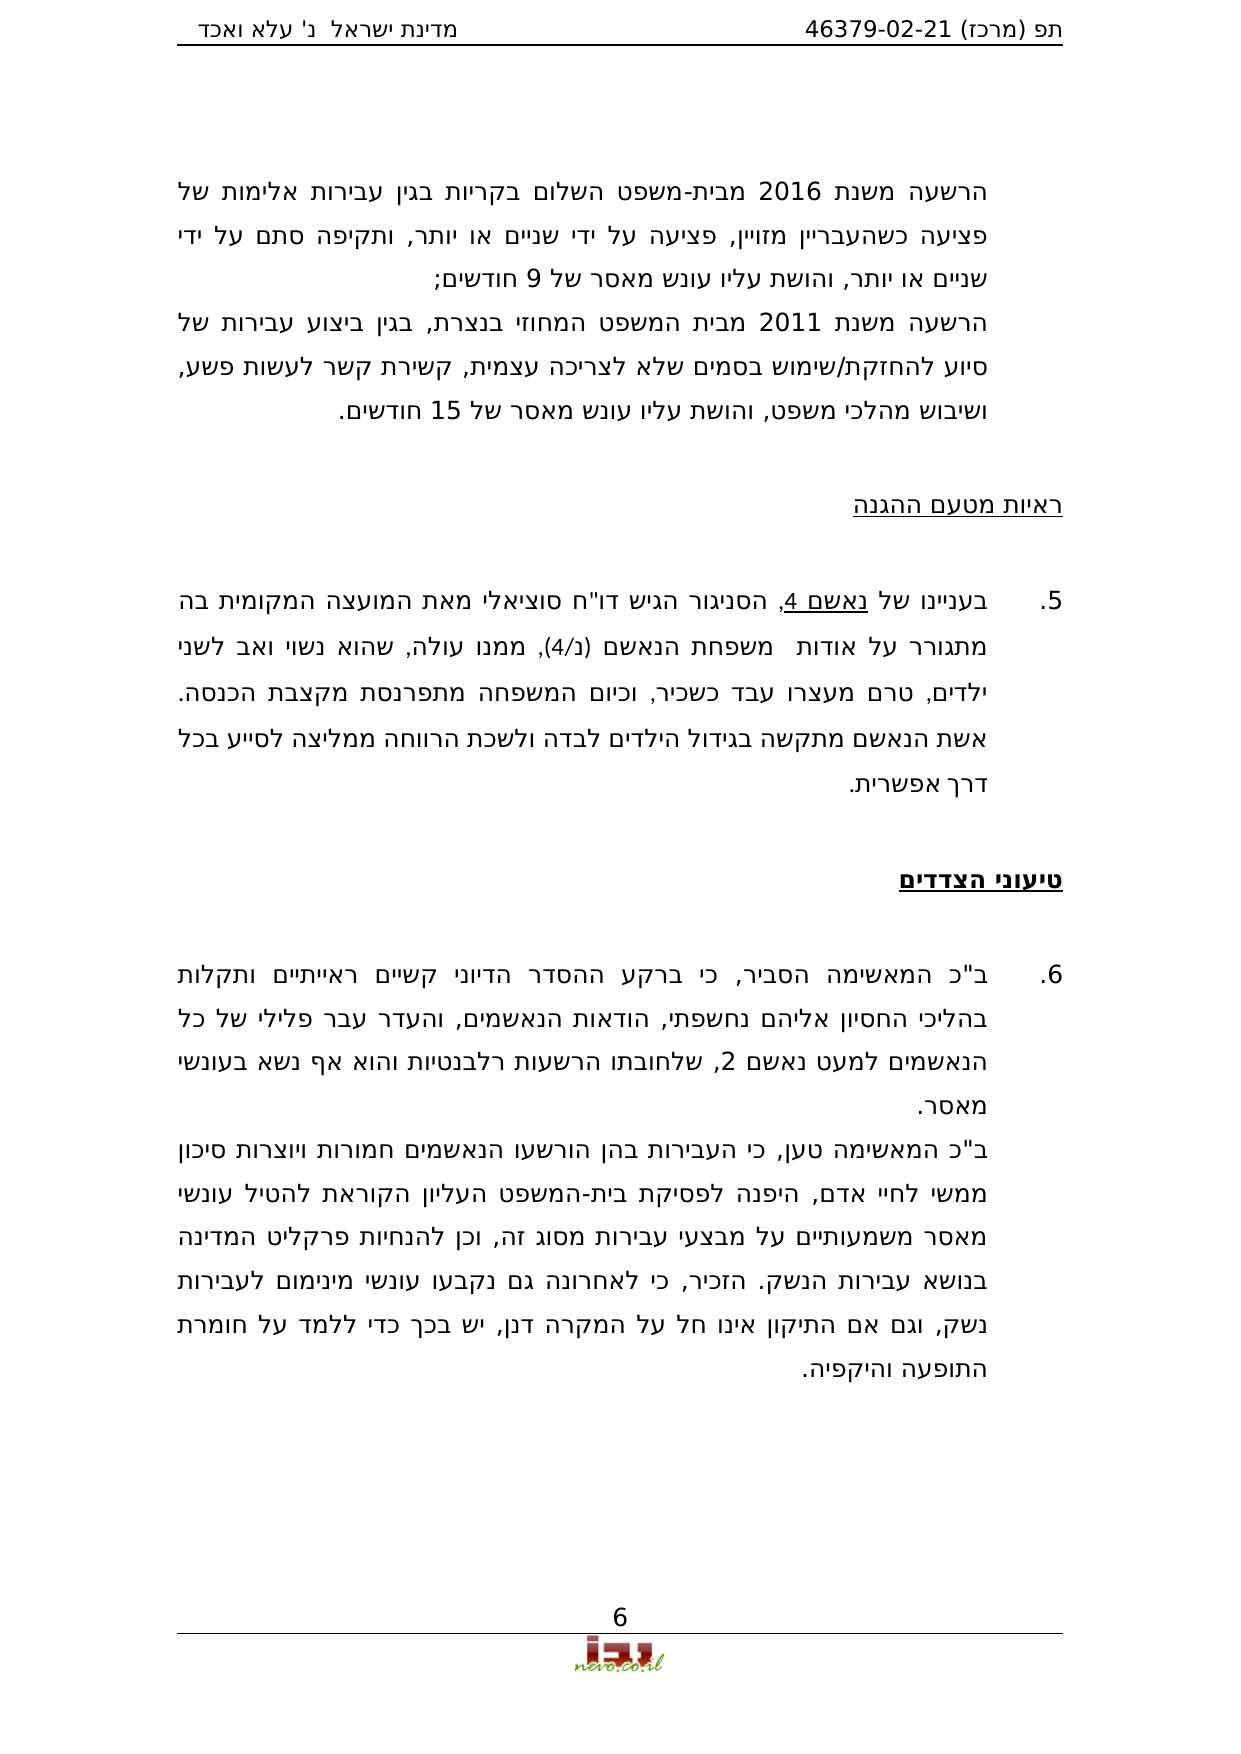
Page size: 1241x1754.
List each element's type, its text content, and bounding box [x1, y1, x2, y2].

text הרשעה משנת 2016 מבית-משפט השלום בקריות בגין עבירות אלימות של פציעה כשהעבריין מזויין, פציעה על ידי שניים או יותר, ותקיפה סתם על ידי שניים או יותר, והושת עליו עונש מאסר של 9 חודשים; [177, 177, 988, 294]
list בעניינו של נאשם 4, הסניגור הגיש דו"ח סוציאלי מאת המועצה המקומית בה מתגורר על אודות משפחת הנאשם (נ/4), ממנו עולה, שהוא נשוי ואב לשני ילדים, טרם מעצרו עבד כשכיר, וכיום המשפחה מתפרנסת מקצבת הכנסה. אשת הנאשם מתקשה בגידול הילדים לבדה ולשכת הרווחה ממליצה לסייע בכל דרך אפשרית. [177, 586, 1063, 799]
text ב"כ המאשימה טען, כי העבירות בהן הורשעו הנאשמים חמורות ויוצרות סיכון ממשי לחיי אדם, היפנה לפסיקת בית-המשפט העליון הקוראת להטיל עונשי מאסר משמעותיים על מבצעי עבירות מסוג זה, וכן להנחיות פרקליט המדינה בנושא עבירות הנשק. הזכיר, כי לאחרונה גם נקבעו עונשי מינימום לעבירות נשק, וגם אם התיקון אינו חל על המקרה דנן, יש בכך כדי ללמד על חומרת התופעה והיקפיה. [177, 1135, 988, 1383]
text טיעוני הצדדים [177, 865, 1063, 894]
text ראיות מטעם ההגנה [177, 491, 1063, 520]
list ב"כ המאשימה הסביר, כי ברקע ההסדר הדיוני קשיים ראייתיים ותקלות בהליכי החסיון אליהם נחשפתי, הודאות הנאשמים, והעדר עבר פלילי של כל הנאשמים למעט נאשם 2, שלחובתו הרשעות רלבנטיות והוא אף נשא בעונשי מאסר. [177, 960, 1063, 1120]
text הרשעה משנת 2011 מבית המשפט המחוזי בנצרת, בגין ביצוע עבירות של סיוע להחזקת/שימוש בסמים שלא לצריכה עצמית, קשירת קשר לעשות פשע, ושיבוש מהלכי משפט, והושת עליו עונש מאסר של 15 חודשים. [177, 308, 988, 425]
picture [574, 1635, 666, 1673]
